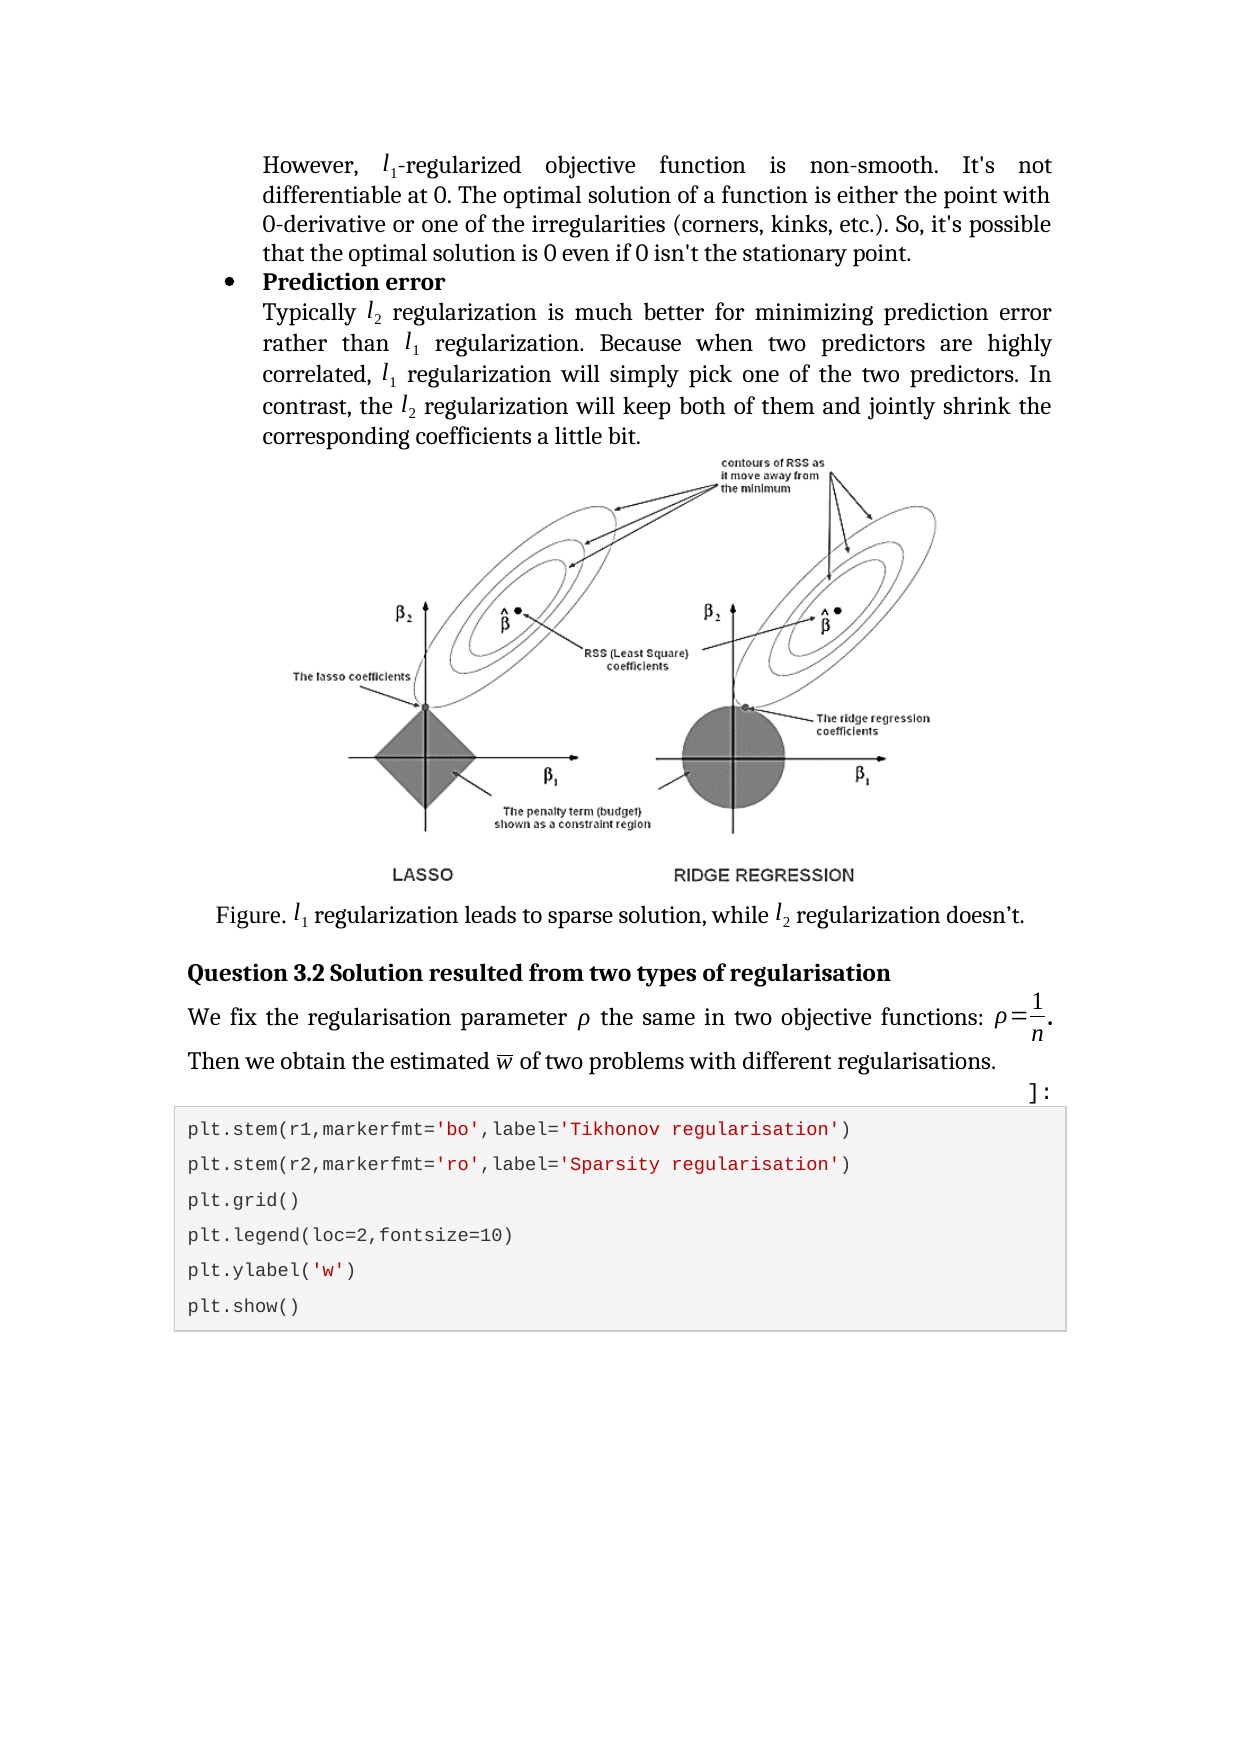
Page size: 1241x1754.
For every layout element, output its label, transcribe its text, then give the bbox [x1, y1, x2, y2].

list However, -regularized objective function is non-smooth. It's not differentiable at 0. The optimal solution of a function is either the point with 0-derivative or one of the irregularities (corners, kinks, etc.). So, it's possible that the optimal solution is 0 even if 0 isn't the stationary point. [262, 150, 1053, 268]
text Figure. regularization leads to sparse solution, while regularization doesn’t. [187, 899, 1053, 930]
text plt.stem(r2,markerfmt='ro',label='Sparsity regularisation') [175, 1141, 1065, 1176]
text ]: [187, 1076, 1053, 1106]
list Prediction error [225, 268, 1053, 296]
text Question 3.2 Solution resulted from two types of regularisation [187, 959, 1053, 988]
text plt.show() [175, 1282, 1065, 1330]
text plt.grid() [175, 1176, 1065, 1212]
text plt.legend(loc=2,fontsize=10) [175, 1212, 1065, 1247]
list Typically regularization is much better for minimizing prediction error rather than regularization. Because when two predictors are highly correlated, regularization will simply pick one of the two predictors. In contrast, the regularization will keep both of them and jointly shrink the corresponding coefficients a little bit. [262, 296, 1053, 451]
text We fix the regularisation parameter the same in two objective functions: . Then we obtain the estimated of two problems with different regularisations. [187, 988, 1053, 1076]
text plt.stem(r1,markerfmt='bo',label='Tikhonov regularisation') [175, 1107, 1065, 1141]
text plt.ylabel('w') [175, 1247, 1065, 1282]
